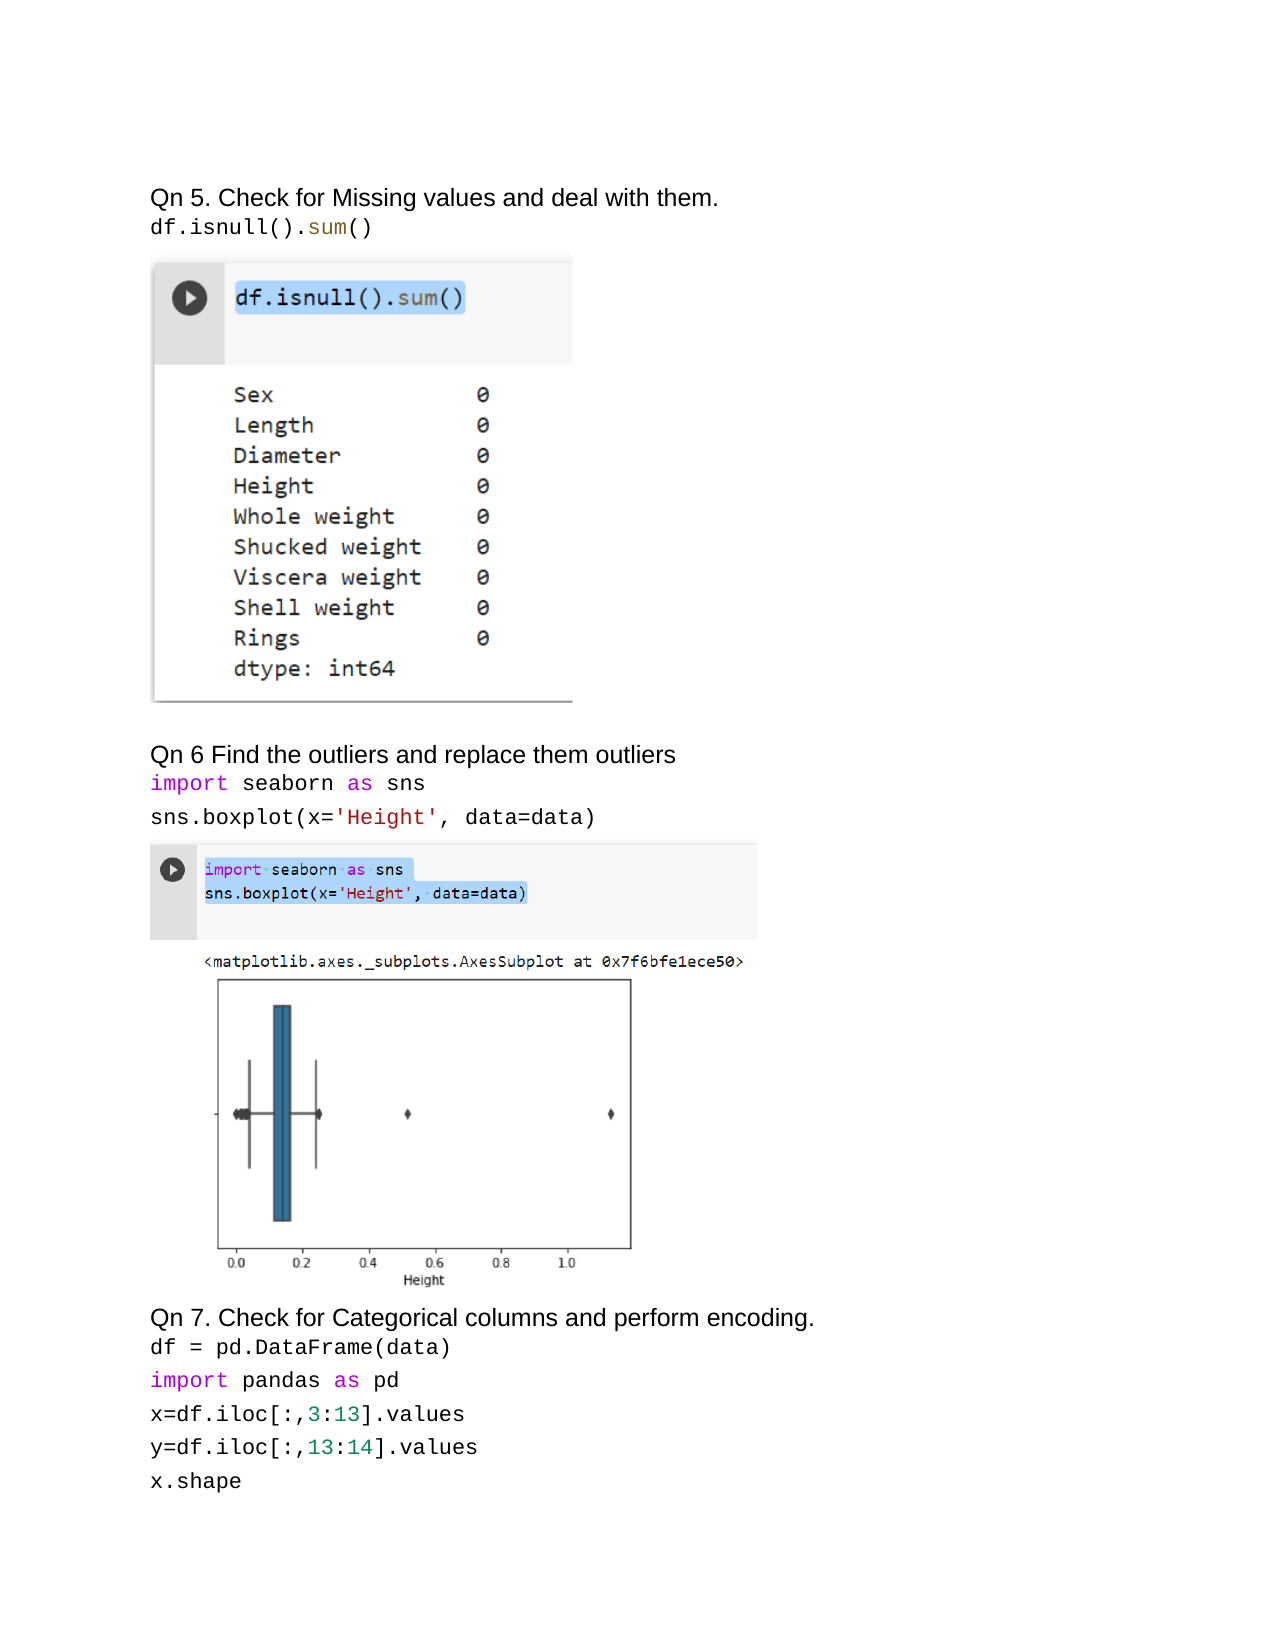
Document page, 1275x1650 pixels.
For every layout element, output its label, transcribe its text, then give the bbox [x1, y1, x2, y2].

text import seaborn as sns [150, 773, 1125, 797]
text sns.boxplot(x='Height', data=data) [150, 806, 1125, 831]
text x.shape [150, 1470, 1125, 1495]
text Qn 5. Check for Missing values and deal with them. [150, 183, 1125, 212]
text x=df.iloc[:,3:13].values [150, 1403, 1125, 1428]
text df.isnull().sum() [150, 216, 1125, 241]
text Qn 6 Find the outliers and replace them outliers [150, 739, 1125, 768]
text y=df.iloc[:,13:14].values [150, 1436, 1125, 1461]
picture [150, 839, 757, 1300]
text Qn 7. Check for Categorical columns and perform encoding. [150, 1303, 1125, 1332]
text df = pd.DataFrame(data) [150, 1336, 1125, 1361]
text import pandas as pd [150, 1369, 1125, 1394]
picture [150, 249, 573, 703]
